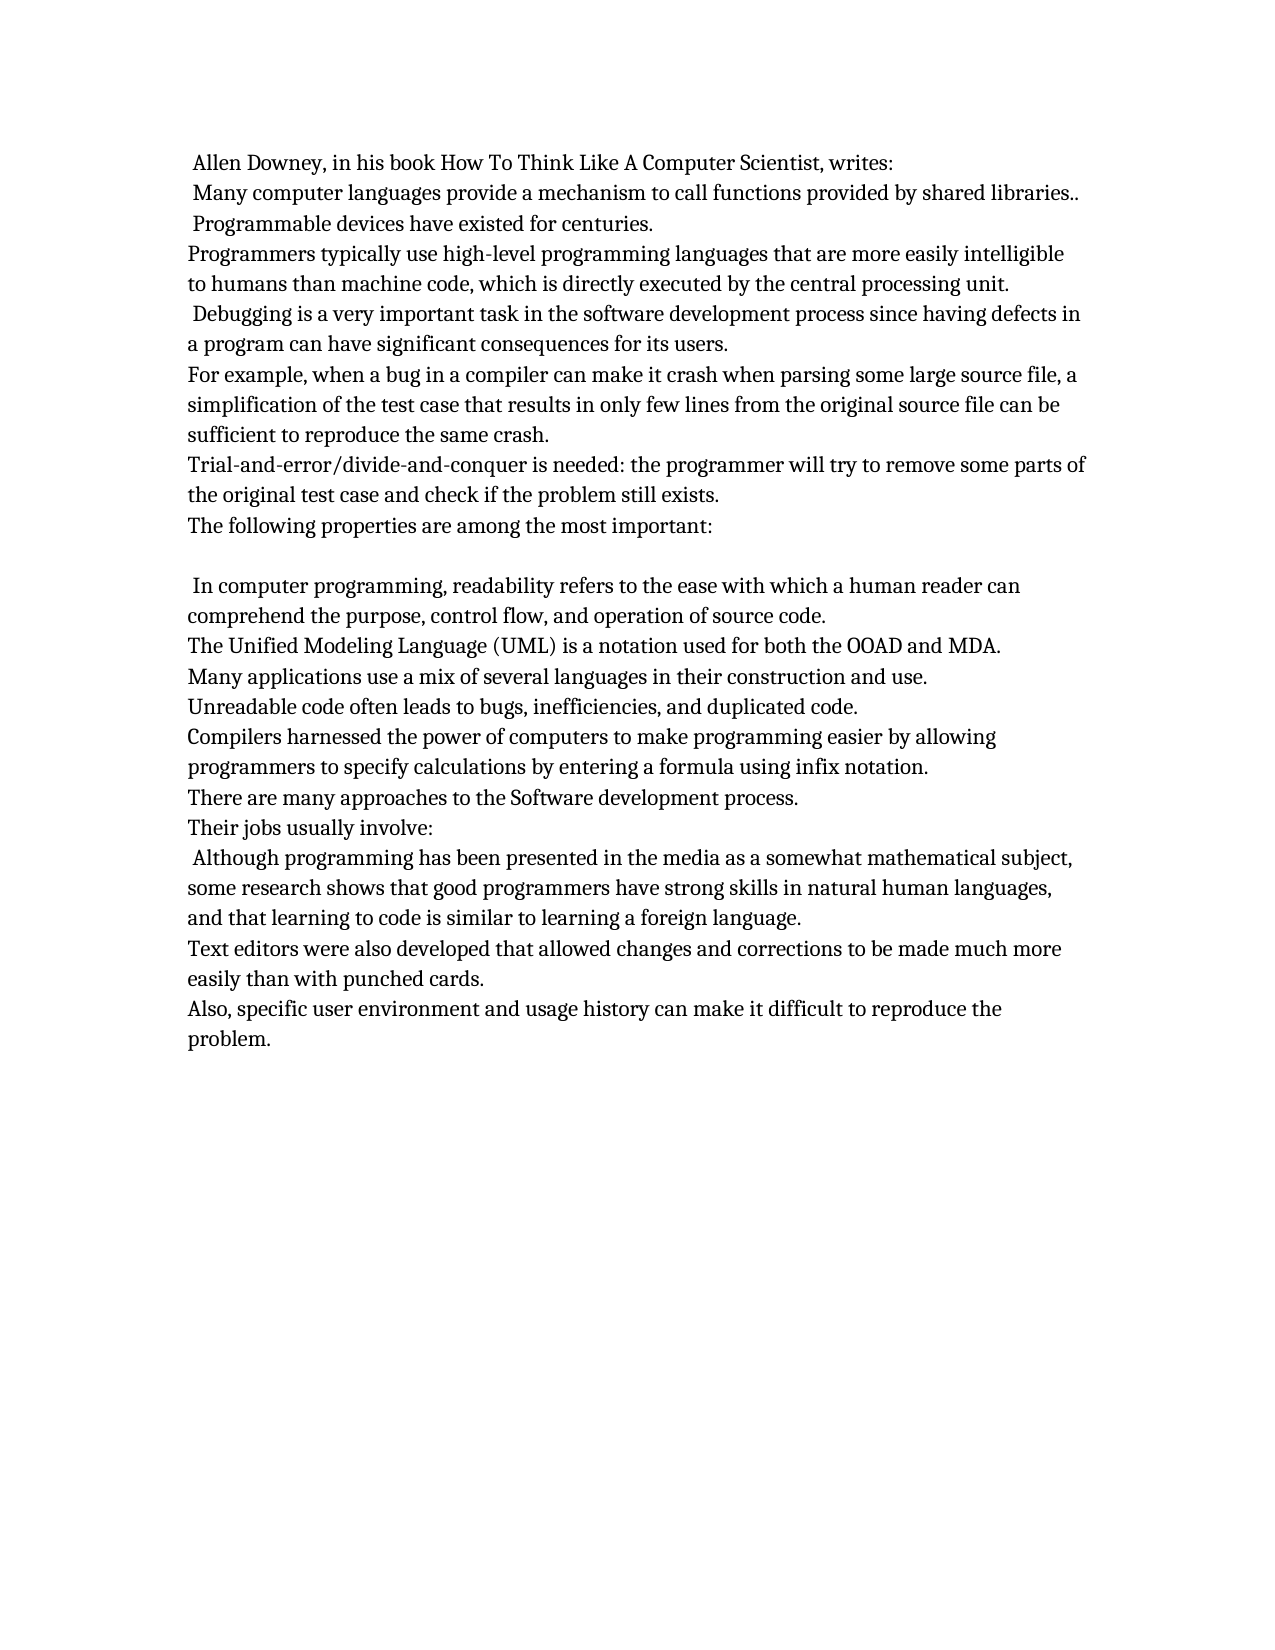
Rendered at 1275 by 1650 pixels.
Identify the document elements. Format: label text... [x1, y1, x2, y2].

text Allen Downey, in his book How To Think Like A Computer Scientist, writes: Many computer languages provide a mechanism to call functions provided by shared libraries.. Programmable devices have existed for centuries. Programmers typically use high-level programming languages that are more easily intelligible to humans than machine code, which is directly executed by the central processing unit. Debugging is a very important task in the software development process since having defects in a program can have significant consequences for its users. For example, when a bug in a compiler can make it crash when parsing some large source file, a simplification of the test case that results in only few lines from the original source file can be sufficient to reproduce the same crash. Trial-and-error/divide-and-conquer is needed: the programmer will try to remove some parts of the original test case and check if the problem still exists. The following properties are among the most important: In computer programming, readability refers to the ease with which a human reader can comprehend the purpose, control flow, and operation of source code. The Unified Modeling Language (UML) is a notation used for both the OOAD and MDA. Many applications use a mix of several languages in their construction and use. Unreadable code often leads to bugs, inefficiencies, and duplicated code. Compilers harnessed the power of computers to make programming easier by allowing programmers to specify calculations by entering a formula using infix notation. There are many approaches to the Software development process. Their jobs usually involve: Although programming has been presented in the media as a somewhat mathematical subject, some research shows that good programmers have strong skills in natural human languages, and that learning to code is similar to learning a foreign language. Text editors were also developed that allowed changes and corrections to be made much more easily than with punched cards. Also, specific user environment and usage history can make it difficult to reproduce the problem. [187, 150, 1087, 1052]
